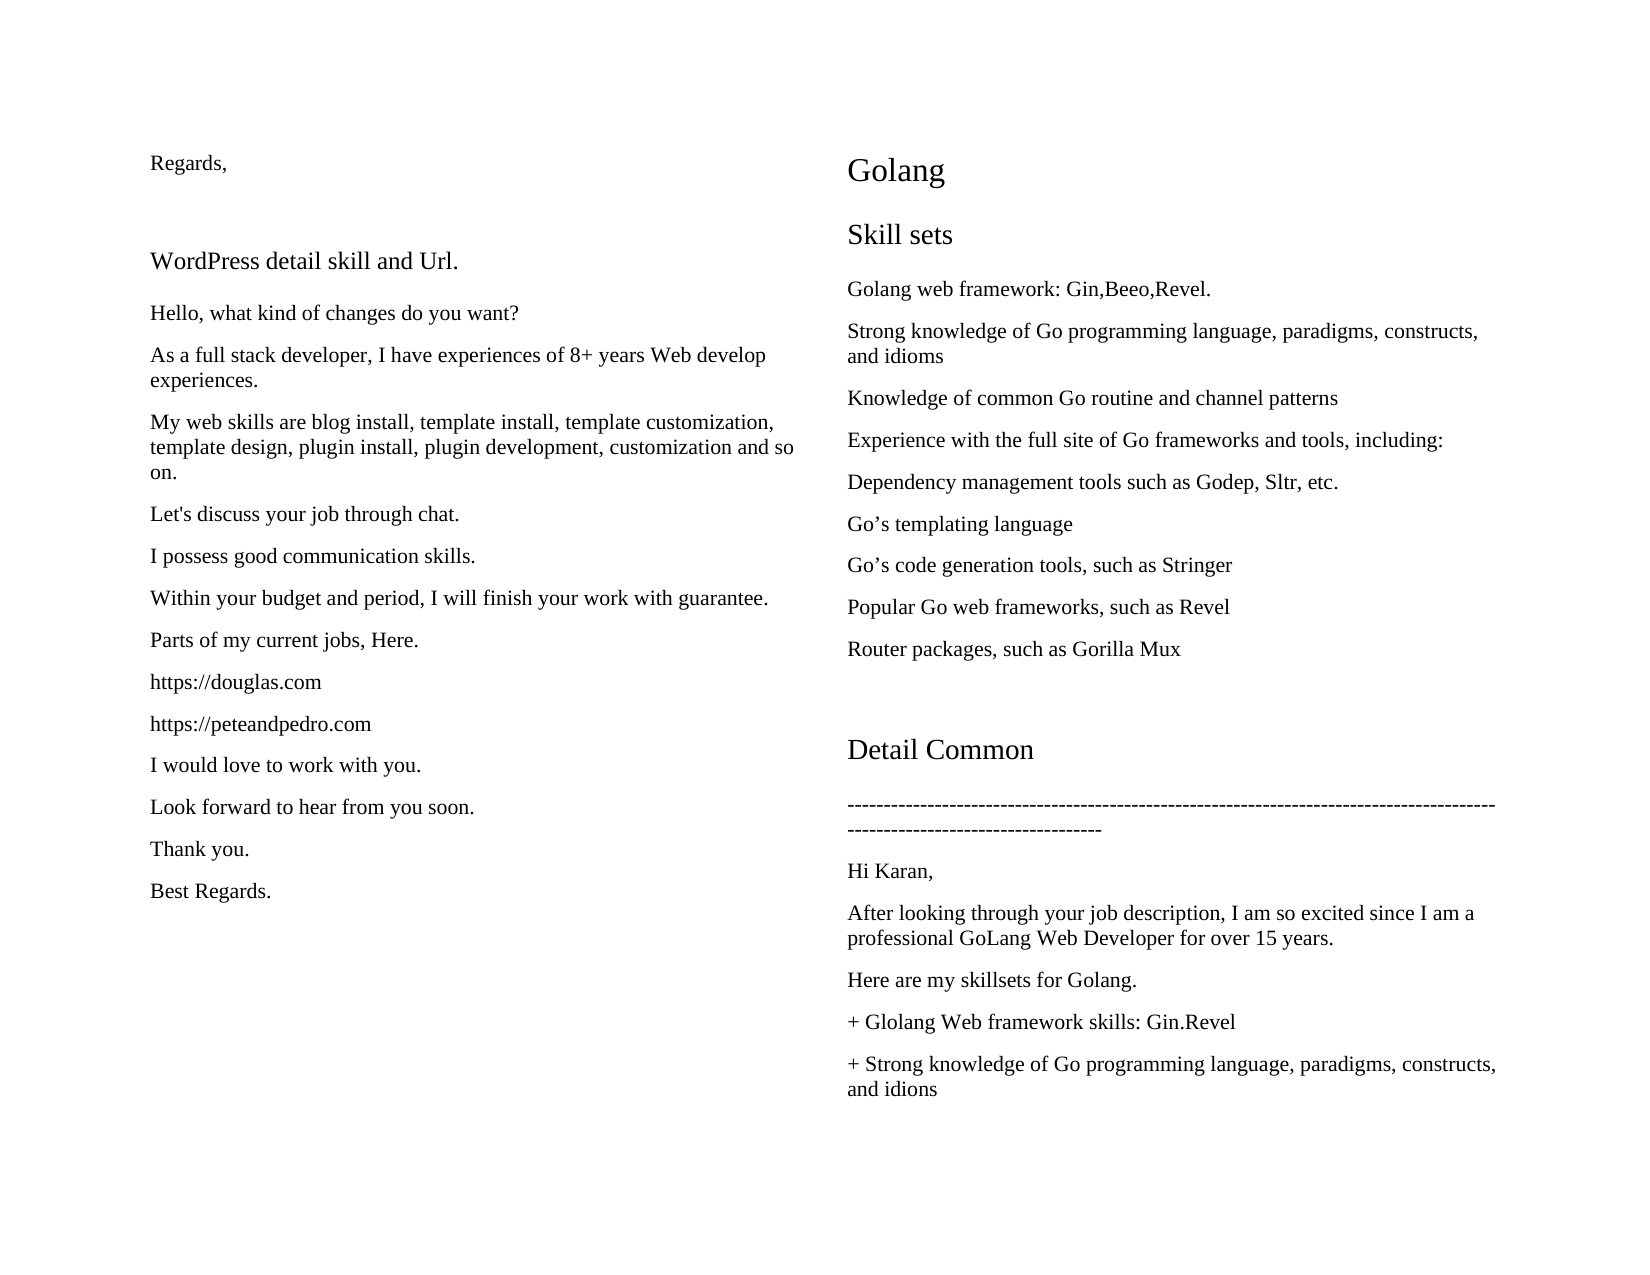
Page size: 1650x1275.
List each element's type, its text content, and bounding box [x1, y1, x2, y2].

text Hi Karan, [847, 858, 1500, 883]
text Parts of my current jobs, Here. [150, 627, 803, 652]
subtitle WordPress detail skill and Url. [150, 246, 803, 275]
text Popular Go web frameworks, such as Revel [847, 594, 1500, 619]
text Strong knowledge of Go programming language, paradigms, constructs, and idioms [847, 318, 1500, 368]
subtitle Skill sets [847, 217, 1500, 251]
text Hello, what kind of changes do you want? [150, 300, 803, 325]
text Dependency management tools such as Godep, Sltr, etc. [847, 469, 1500, 494]
text Golang web framework: Gin,Beeo,Revel. [847, 276, 1500, 301]
text Look forward to hear from you soon. [150, 794, 803, 819]
text + Strong knowledge of Go programming language, paradigms, constructs, and idions [847, 1051, 1500, 1101]
subtitle Detail Common [847, 732, 1500, 766]
text I possess good communication skills. [150, 543, 803, 568]
text As a full stack developer, I have experiences of 8+ years Web develop experiences. [150, 342, 803, 392]
text Within your budget and period, I will finish your work with guarantee. [150, 585, 803, 610]
text Here are my skillsets for Golang. [847, 967, 1500, 992]
text Go’s templating language [847, 511, 1500, 536]
text Go’s code generation tools, such as Stringer [847, 552, 1500, 578]
text https://douglas.com [150, 669, 803, 694]
text Thank you. [150, 836, 803, 861]
text ---------------------------------------------------------------------------------------------------------------------------- [847, 791, 1500, 841]
subtitle Golang [847, 150, 1500, 188]
text After looking through your job description, I am so excited since I am a professional GoLang Web Developer for over 15 years. [847, 900, 1500, 950]
text + Glolang Web framework skills: Gin.Revel [847, 1009, 1500, 1034]
text Let's discuss your job through chat. [150, 501, 803, 526]
text Best Regards. [150, 878, 803, 903]
text Experience with the full site of Go frameworks and tools, including: [847, 427, 1500, 452]
text My web skills are blog install, template install, template customization, template design, plugin install, plugin development, customization and so on. [150, 409, 803, 484]
text I would love to work with you. [150, 752, 803, 778]
text https://peteandpedro.com [150, 711, 803, 736]
text Knowledge of common Go routine and channel patterns [847, 385, 1500, 410]
text Router packages, such as Gorilla Mux [847, 636, 1500, 661]
text Regards, [150, 150, 803, 175]
